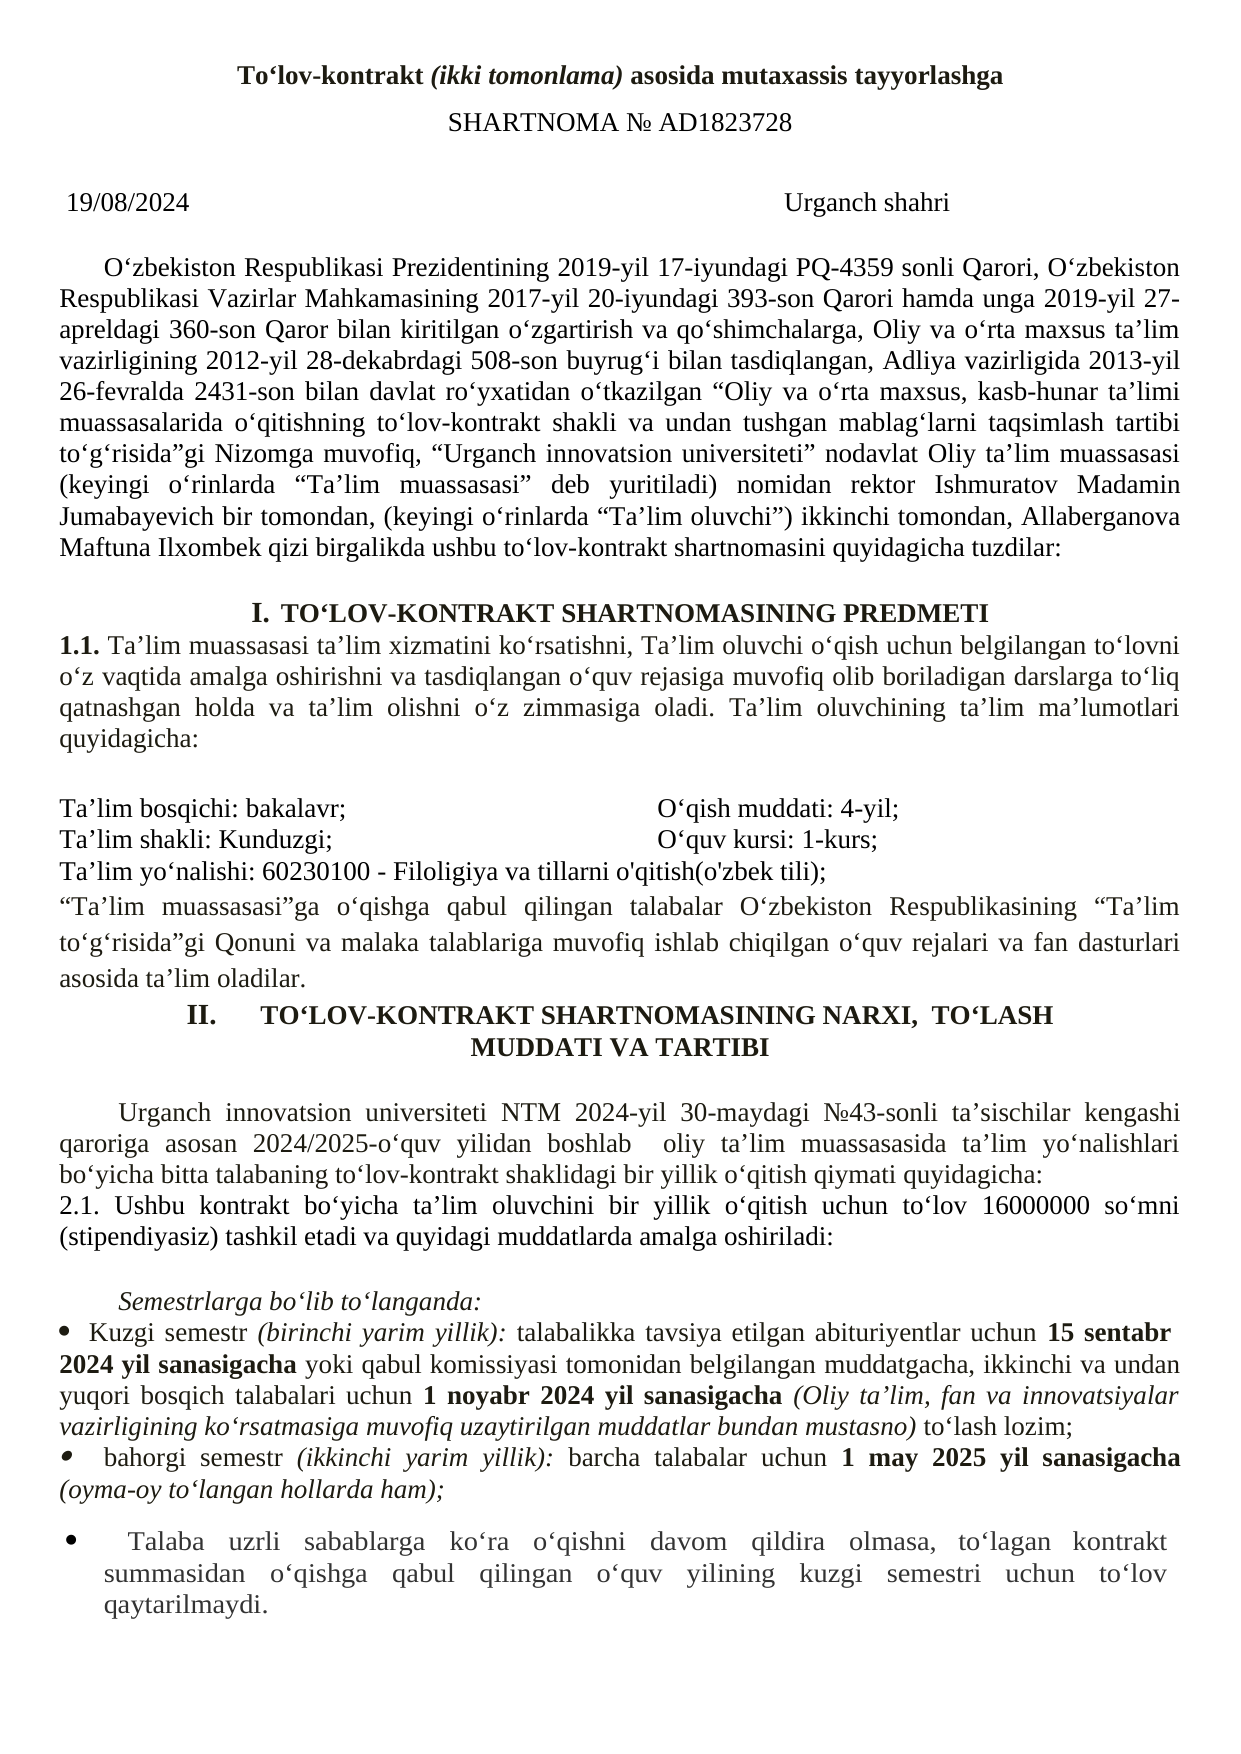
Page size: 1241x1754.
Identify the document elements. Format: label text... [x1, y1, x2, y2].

text To‘lov-kontrakt (ikki tomonlama) asosida mutaxassis tayyorlashga [59, 59, 1181, 90]
text 19/08/2024 Urganch shahri [59, 186, 1181, 217]
list Talaba uzrli sabablarga koʻra oʻqishni davom qildira olmasa, toʻlagan kontrakt summasidan oʻqishga qabul qilingan oʻquv yilining kuzgi semestri uchun toʻlov qaytarilmaydi. [66, 1525, 1168, 1619]
list TO‘LOV-KONTRAKT SHARTNOMASINING NARXI, TO‘LASH [59, 997, 1181, 1031]
list MUDDATI VA TARTIBI [59, 1031, 1181, 1062]
text Ta’lim bosqichi: bakalavr; Ta’lim shakli: Kunduzgi; [59, 792, 583, 854]
text Ta’lim yo‘nalishi: 60230100 - Filoligiya va tillarni o'qitish(o'zbek tili); [59, 854, 1181, 886]
text “Ta’lim muassasasi”ga o‘qishga qabul qilingan talabalar O‘zbekiston Respublikasining “Ta’lim to‘g‘risida”gi Qonuni va malaka talablariga muvofiq ishlab chiqilgan o‘quv rejalari va fan dasturlari asosida ta’lim oladilar. [59, 890, 1181, 993]
text O‘quv kursi: 1-kurs; [657, 823, 1181, 854]
list TO‘LOV-KONTRAKT SHARTNOMASINING PREDMETI [59, 596, 1181, 629]
text 2.1. Ushbu kontrakt bo‘yicha ta’lim oluvchini bir yillik o‘qitish uchun to‘lov 16000000 soʻmni (stipendiyasiz) tashkil etadi va quyidagi muddatlarda amalga oshiriladi: [59, 1189, 1181, 1251]
text 1.1. Ta’lim muassasasi ta’lim xizmatini ko‘rsatishni, Ta’lim oluvchi o‘qish uchun belgilangan to‘lovni o‘z vaqtida amalga oshirishni va tasdiqlangan o‘quv rejasiga muvofiq olib boriladigan darslarga to‘liq qatnashgan holda va ta’lim olishni o‘z zimmasiga oladi. Ta’lim oluvchining ta’lim ma’lumotlari quyidagicha: [59, 629, 1181, 754]
list Kuzgi semestr (birinchi yarim yillik): talabalikka tavsiya etilgan abituriyentlar uchun 15 sentabr 2024 yil sanasigacha yoki qabul komissiyasi tomonidan belgilangan muddatgacha, ikkinchi va undan yuqori bosqich talabalari uchun 1 noyabr 2024 yil sanasigacha (Oliy ta’lim, fan va innovatsiyalar vazirligining koʻrsatmasiga muvofiq uzaytirilgan muddatlar bundan mustasno) to‘lash lozim; [59, 1316, 1181, 1441]
text Oʻzbekiston Respublikasi Prezidentining 2019-yil 17-iyundagi PQ-4359 sonli Qarori, O‘zbekiston Respublikasi Vazirlar Mahkamasining 2017-yil 20-iyundagi 393-son Qarori hamda unga 2019-yil 27- apreldagi 360-son Qaror bilan kiritilgan o‘zgartirish va qo‘shimchalarga, Oliy va o‘rta maxsus ta’lim vazirligining 2012-yil 28-dekabrdagi 508-son buyrug‘i bilan tasdiqlangan, Adliya vazirligida 2013-yil 26-fevralda 2431-son bilan davlat ro‘yxatidan o‘tkazilgan “Oliy va o‘rta maxsus, kasb-hunar ta’limi muassasalarida o‘qitishning to‘lov-kontrakt shakli va undan tushgan mablag‘larni taqsimlash tartibi to‘g‘risida”gi Nizomga muvofiq, “Urganch innovatsion universiteti” nodavlat Oliy ta’lim muassasasi (keyingi oʻrinlarda “Ta’lim muassasasi” deb yuritiladi) nomidan rektor Ishmuratov Madamin Jumabayevich bir tomondan, (keyingi o‘rinlarda “Ta’lim oluvchi”) ikkinchi tomondan, Allaberganova Maftuna Ilxombek qizi birgalikda ushbu to‘lov-kontrakt shartnomasini quyidagicha tuzdilar: [59, 251, 1181, 562]
text Semestrlarga bo‘lib to‘langanda: [59, 1285, 1181, 1316]
list bahorgi semestr (ikkinchi yarim yillik): barcha talabalar uchun 1 may 2025 yil sanasigacha (oyma-oy to‘langan hollarda ham); [59, 1441, 1181, 1504]
text Urganch innovatsion universiteti NTM 2024-yil 30-maydagi №43-sonli ta’sischilar kengashi qaroriga asosan 2024/2025-oʻquv yilidan boshlab oliy ta’lim muassasasida ta’lim yoʻnalishlari boʻyicha bitta talabaning toʻlov-kontrakt shaklidagi bir yillik oʻqitish qiymati quyidagicha: [59, 1096, 1181, 1189]
text SHARTNOMA № AD1823728 [59, 106, 1181, 137]
text O‘qish muddati: 4-yil; [657, 792, 1181, 823]
